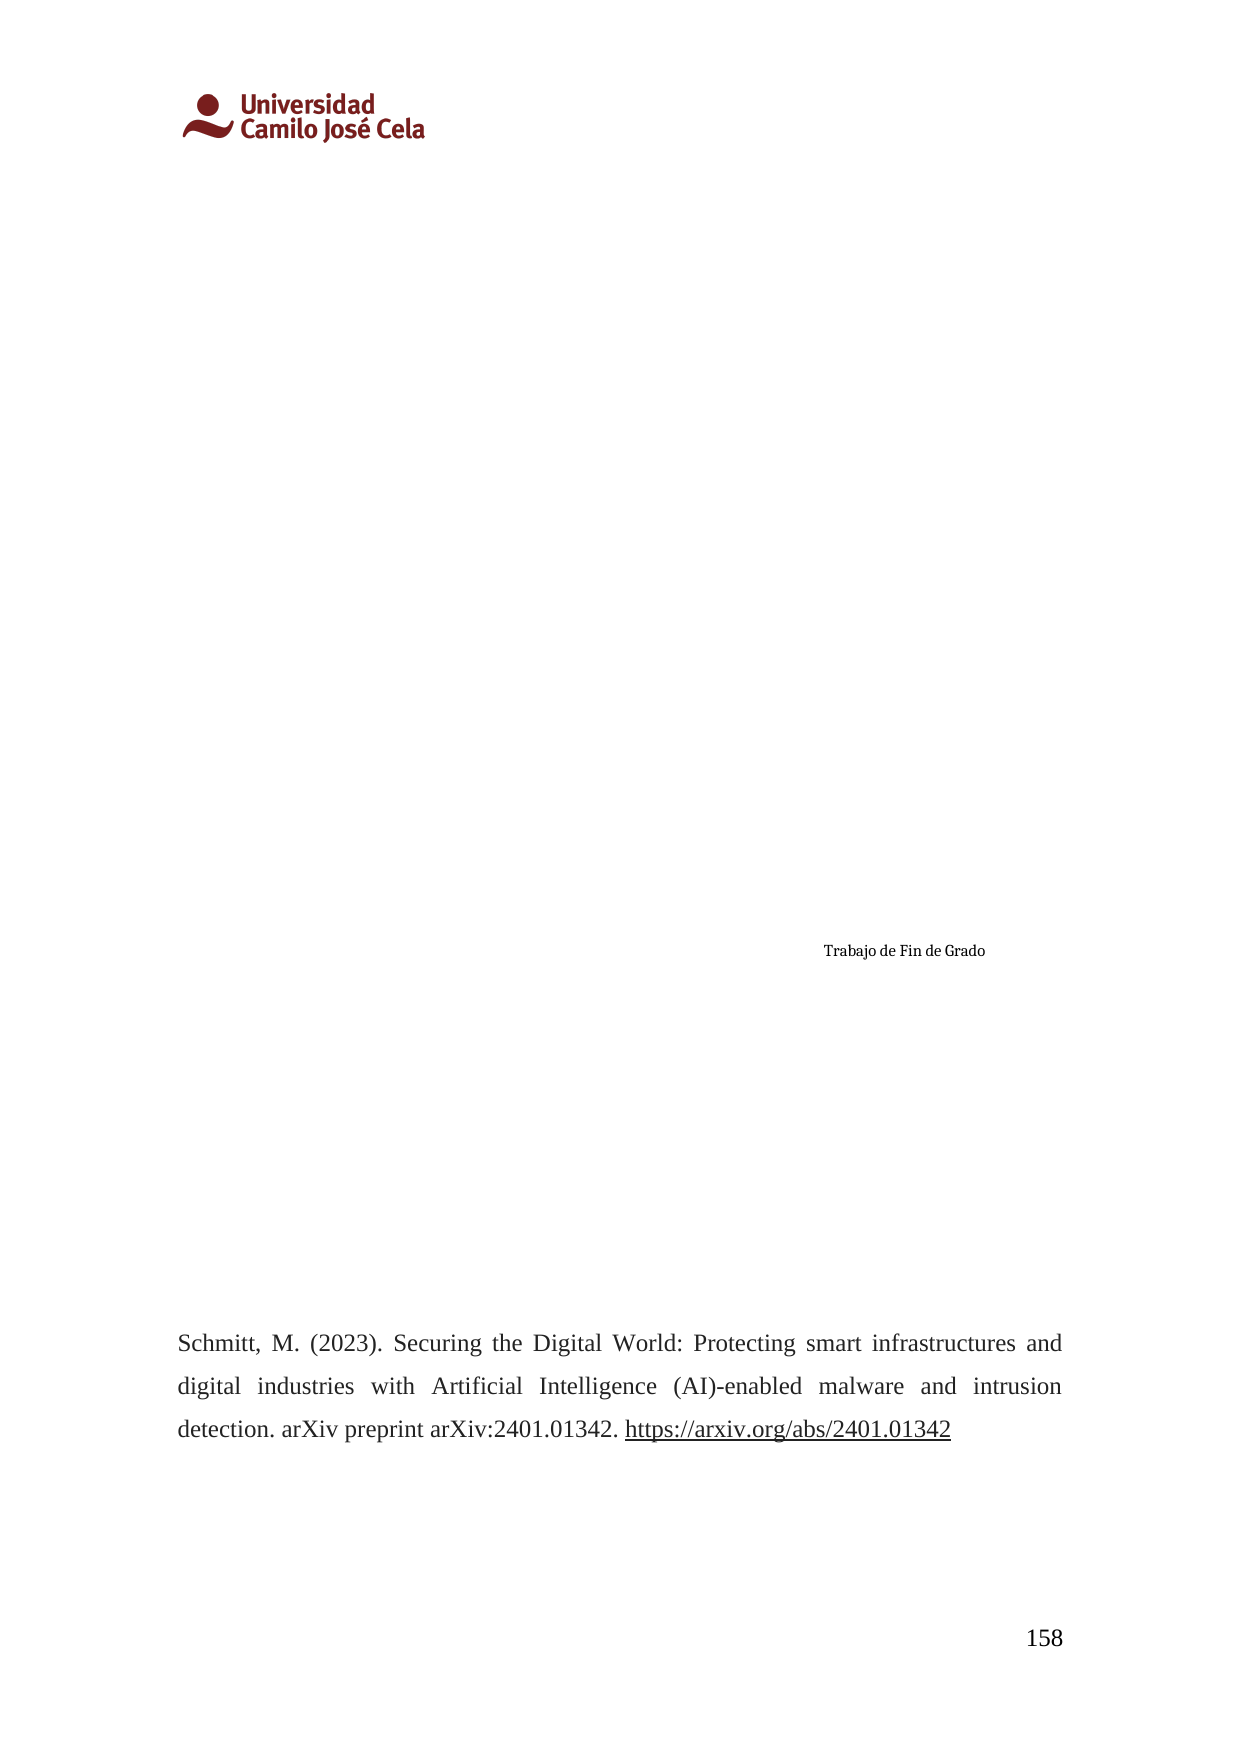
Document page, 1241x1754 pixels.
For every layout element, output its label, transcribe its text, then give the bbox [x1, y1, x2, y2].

picture [177, 85, 428, 149]
text Schmitt, M. (2023). Securing the Digital World: Protecting smart infrastructures and digital industries with Artificial Intelligence (AI)-enabled malware and intrusion detection. arXiv preprint arXiv:2401.01342. https://arxiv.org/abs/2401.01342 [177, 1328, 1063, 1443]
